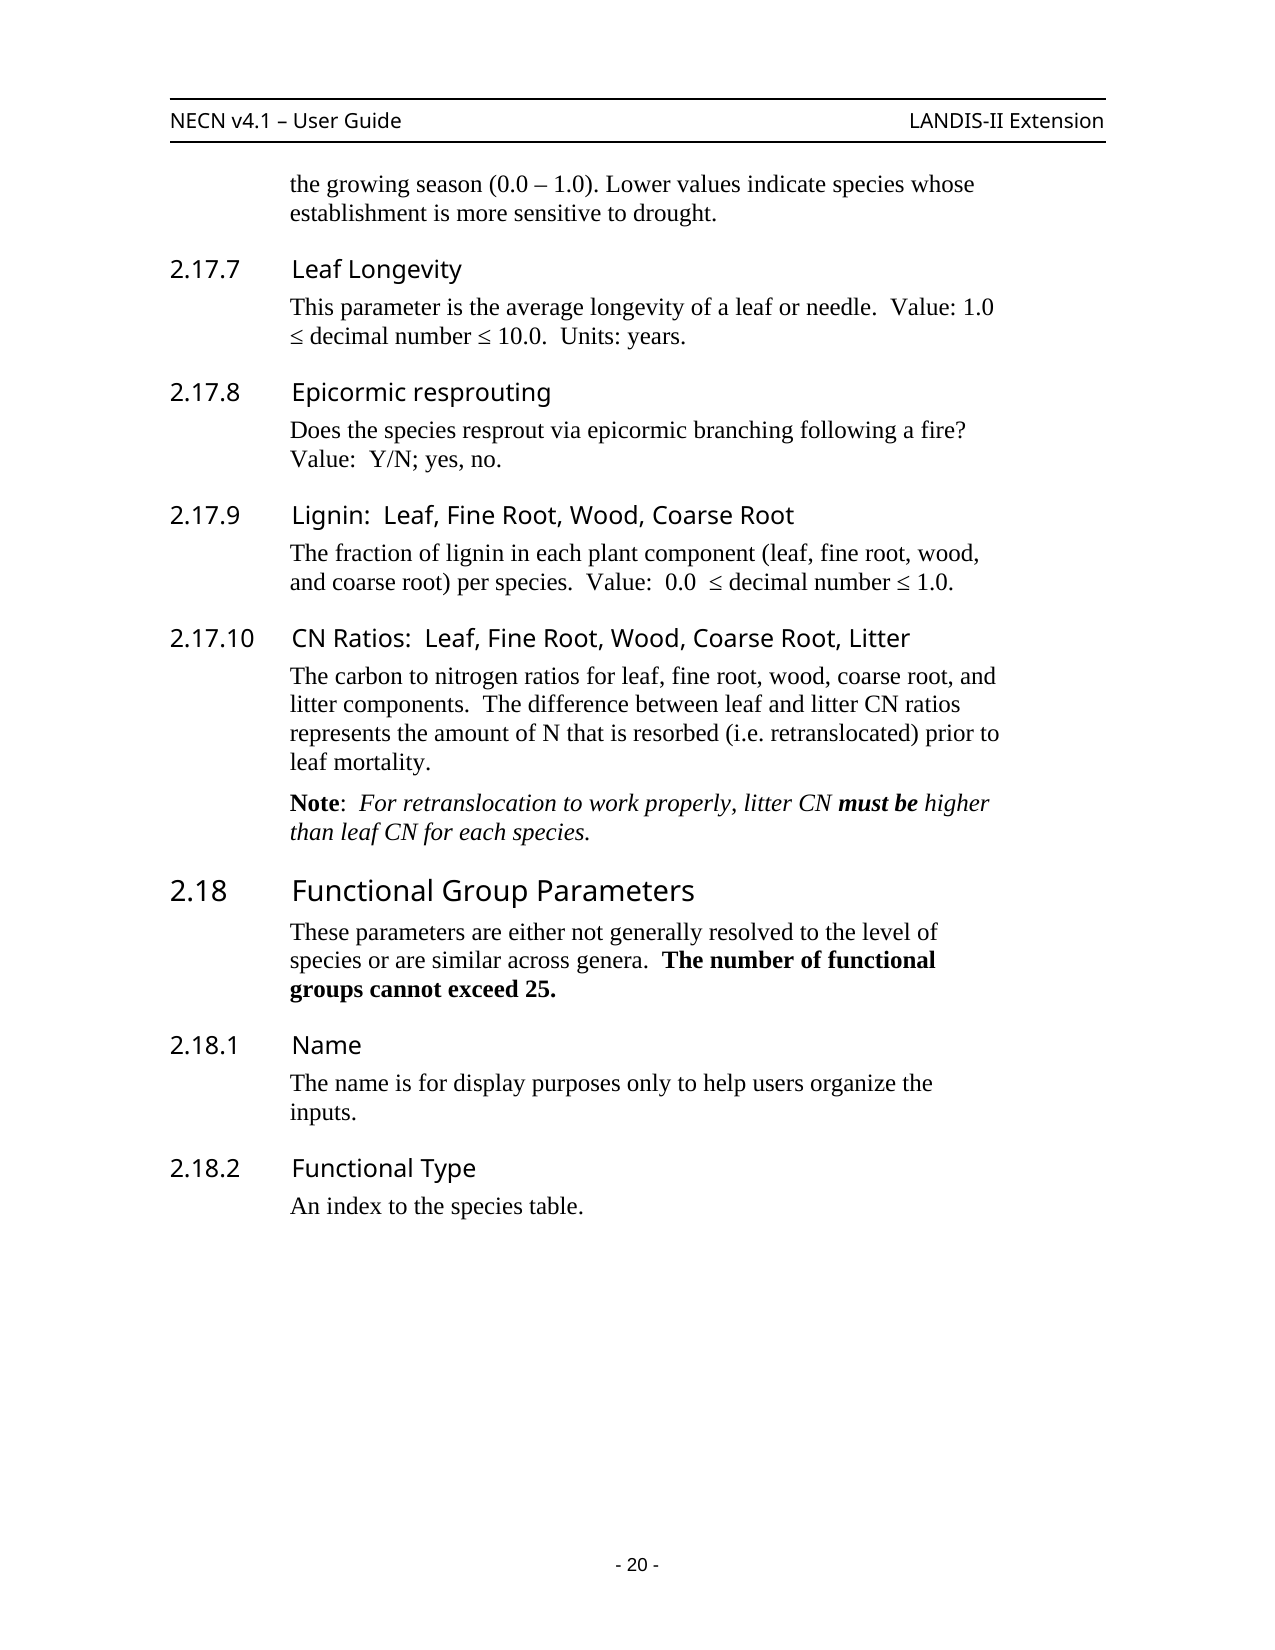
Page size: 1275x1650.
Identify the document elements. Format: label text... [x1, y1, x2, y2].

text The carbon to nitrogen ratios for leaf, fine root, wood, coarse root, and litter components. The difference between leaf and litter CN ratios represents the amount of N that is resorbed (i.e. retranslocated) prior to leaf mortality. [289, 661, 1001, 776]
text Does the species resprout via epicormic branching following a fire? Value: Y/N; yes, no. [289, 415, 1001, 473]
text Note: For retranslocation to work properly, litter CN must be higher than leaf CN for each species. [289, 788, 1001, 846]
subtitle Functional Group Parameters [169, 871, 1106, 910]
text The fraction of lignin in each plant component (leaf, fine root, wood, and coarse root) per species. Value: 0.0 ≤ decimal number ≤ 1.0. [289, 538, 1001, 595]
text These parameters are either not generally resolved to the level of species or are similar across genera. The number of functional groups cannot exceed 25. [289, 917, 1001, 1003]
subtitle Name [169, 1028, 1106, 1062]
text The name is for display purposes only to help users organize the inputs. [289, 1068, 1001, 1126]
subtitle Lignin: Leaf, Fine Root, Wood, Coarse Root [169, 498, 1106, 532]
subtitle Functional Type [169, 1151, 1106, 1185]
text This parameter is the average longevity of a leaf or needle. Value: 1.0 ≤ decimal number ≤ 10.0. Units: years. [289, 292, 1001, 350]
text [289, 169, 1001, 227]
subtitle Epicormic resprouting [169, 375, 1106, 409]
subtitle Leaf Longevity [169, 252, 1106, 286]
subtitle CN Ratios: Leaf, Fine Root, Wood, Coarse Root, Litter [169, 620, 1106, 654]
text An index to the species table. [289, 1191, 1001, 1220]
